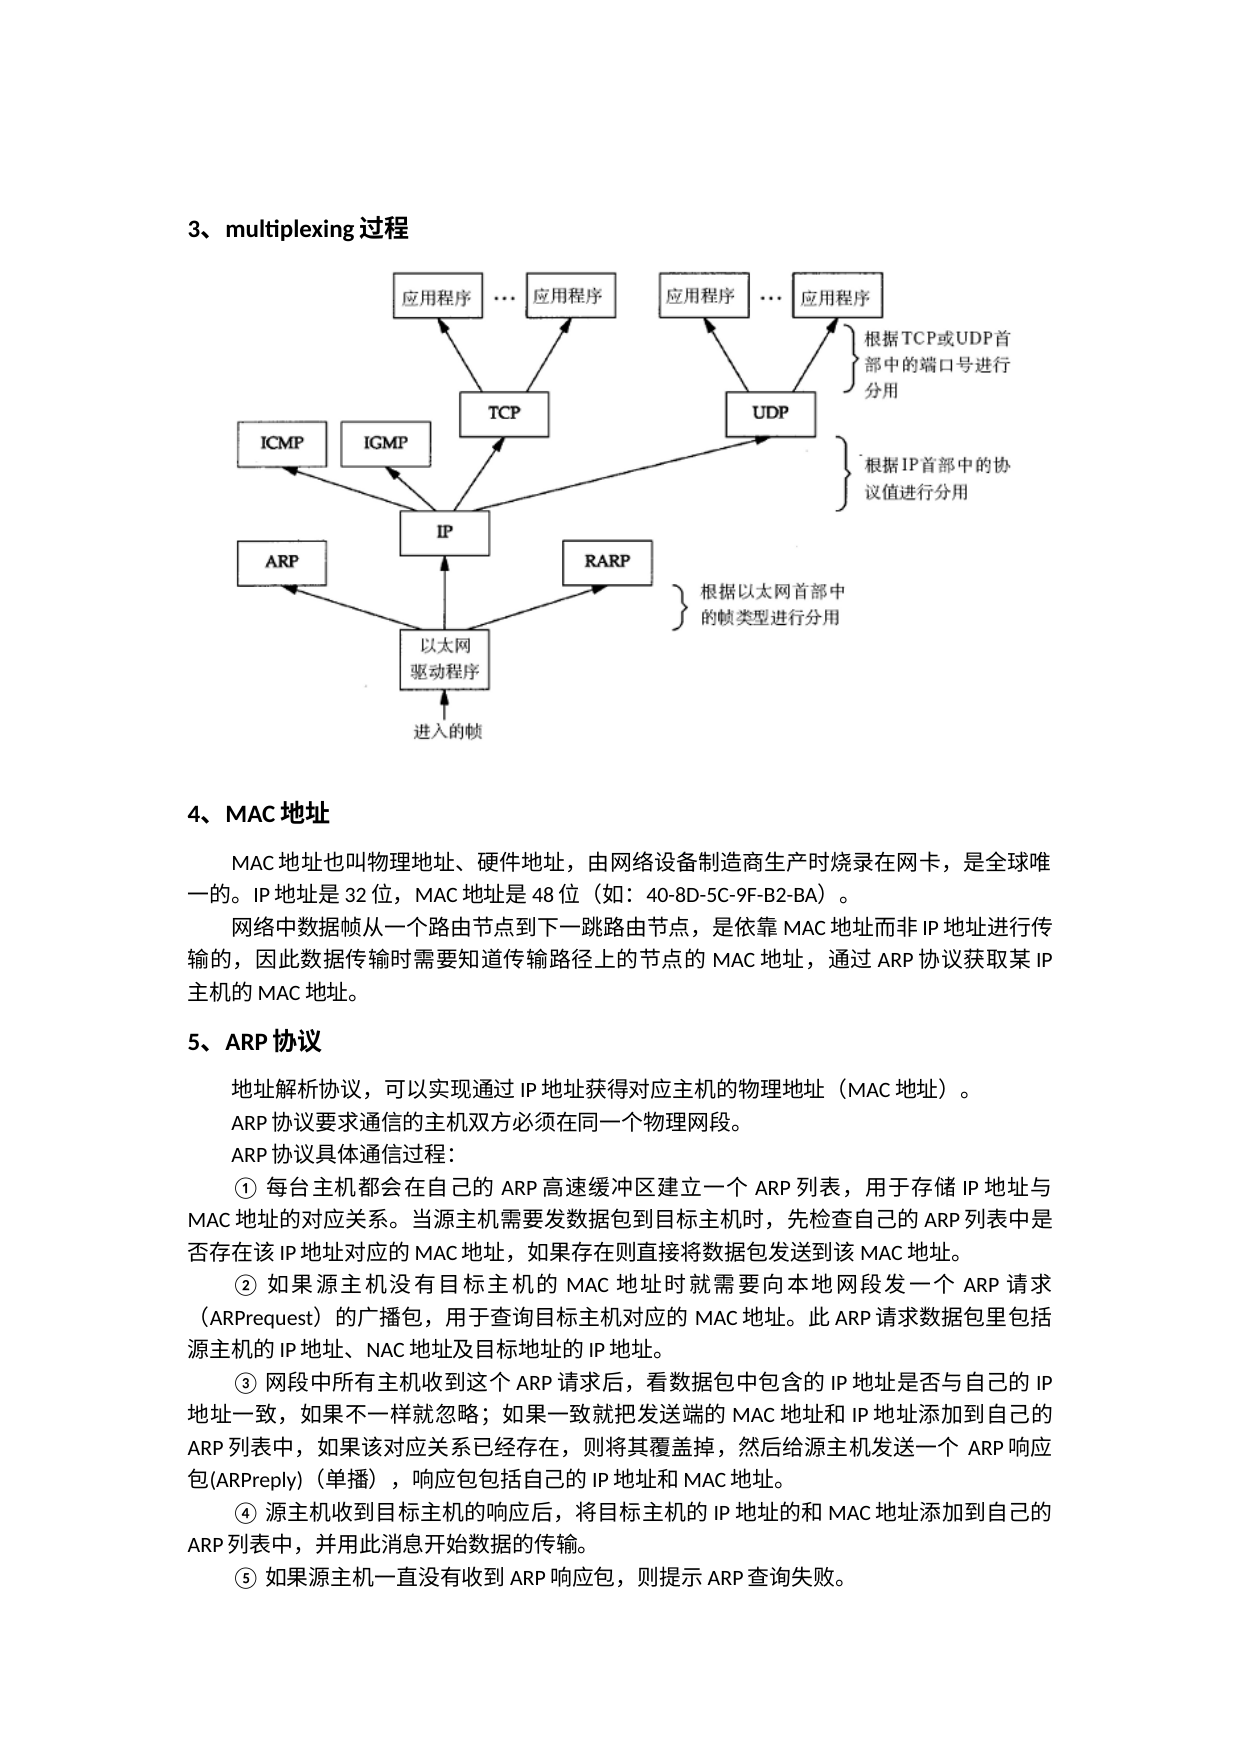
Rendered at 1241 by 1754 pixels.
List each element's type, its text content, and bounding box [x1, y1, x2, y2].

list ②如果源主机没有目标主机的MAC地址时就需要向本地网段发一个ARP请求（ARPrequest）的广播包，用于查询目标主机对应的MAC地址。此ARP请求数据包里包括源主机的IP地址、NAC地址及目标地址的IP地址。 [187, 1267, 1053, 1364]
list ⑤如果源主机一直没有收到ARP响应包，则提示ARP查询失败。 [187, 1559, 1053, 1592]
list ④源主机收到目标主机的响应后，将目标主机的IP地址的和MAC地址添加到自己的ARP列表中，并用此消息开始数据的传输。 [187, 1494, 1053, 1559]
list ARP协议具体通信过程： [187, 1137, 1053, 1169]
list ①每台主机都会在自己的ARP高速缓冲区建立一个ARP列表，用于存储IP地址与MAC地址的对应关系。当源主机需要发数据包到目标主机时，先检查自己的ARP列表中是否存在该IP地址对应的MAC地址，如果存在则直接将数据包发送到该MAC地址。 [187, 1169, 1053, 1267]
list MAC地址 [187, 779, 1053, 844]
list 地址解析协议，可以实现通过IP地址获得对应主机的物理地址（MAC地址）。 [187, 1072, 1053, 1104]
list ARP协议要求通信的主机双方必须在同一个物理网段。 [187, 1104, 1053, 1137]
picture [224, 259, 1017, 751]
list 网络中数据帧从一个路由节点到下一跳路由节点，是依靠MAC地址而非IP地址进行传输的，因此数据传输时需要知道传输路径上的节点的MAC地址，通过ARP协议获取某IP主机的MAC地址。 [187, 909, 1053, 1007]
list MAC地址也叫物理地址、硬件地址，由网络设备制造商生产时烧录在网卡，是全球唯一的。IP地址是32位，MAC地址是48位（如：40-8D-5C-9F-B2-BA）。 [187, 844, 1053, 909]
list multiplexing过程 [187, 194, 1053, 259]
list ARP协议 [187, 1007, 1053, 1072]
